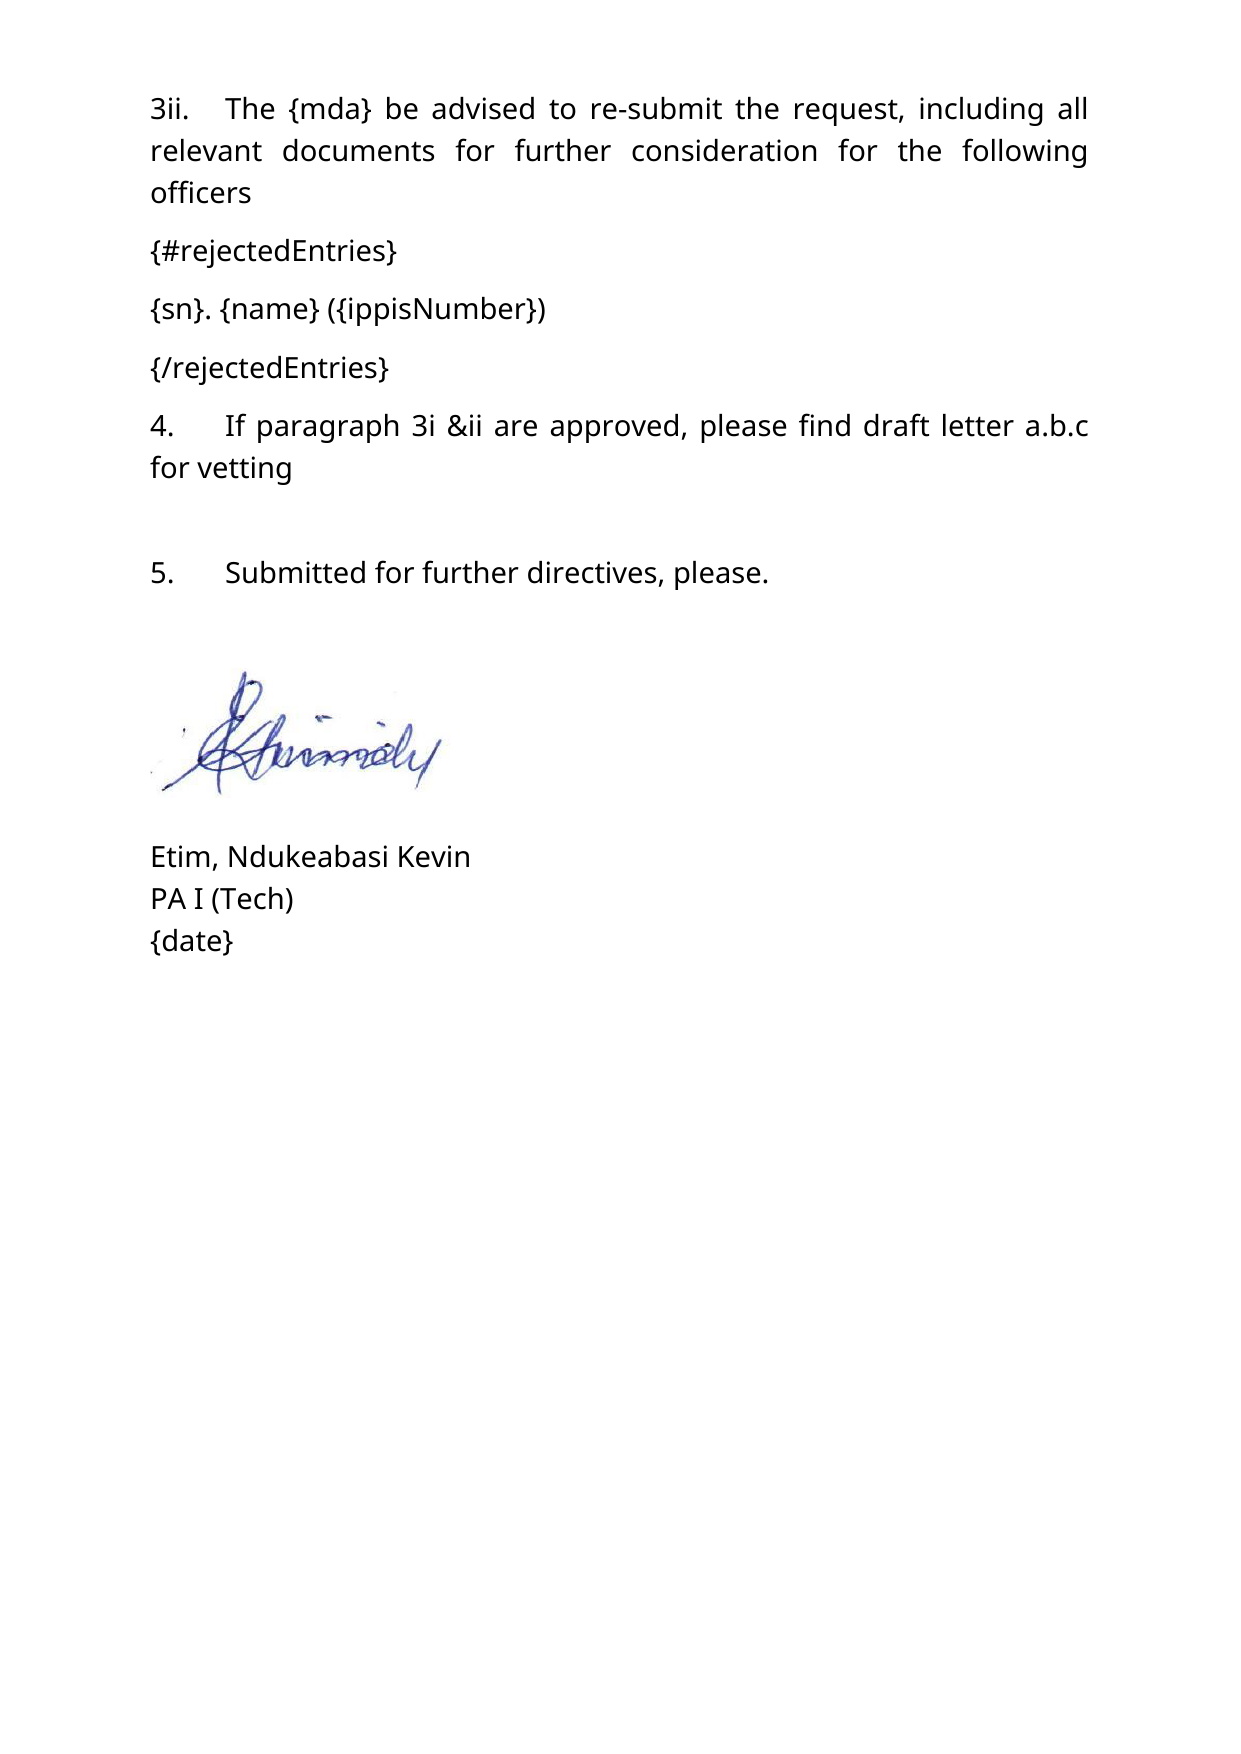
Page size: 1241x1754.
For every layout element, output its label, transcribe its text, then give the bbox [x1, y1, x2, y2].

text 4. If paragraph 3i &ii are approved, please find draft letter a.b.c for vetting [150, 405, 1090, 487]
text Etim, Ndukeabasi Kevin [150, 837, 1090, 876]
text PA I (Tech) [150, 879, 1090, 918]
text 5. Submitted for further directives, please. [150, 552, 1090, 592]
text {#rejectedEntries} [150, 230, 1090, 270]
text {date} [150, 921, 1090, 960]
text {sn}. {name} ({ippisNumber}) [150, 289, 1090, 328]
text {/rejectedEntries} [150, 347, 1090, 387]
text 3ii. The {mda} be advised to re-submit the request, including all relevant documents for further consideration for the following officers [150, 89, 1090, 212]
